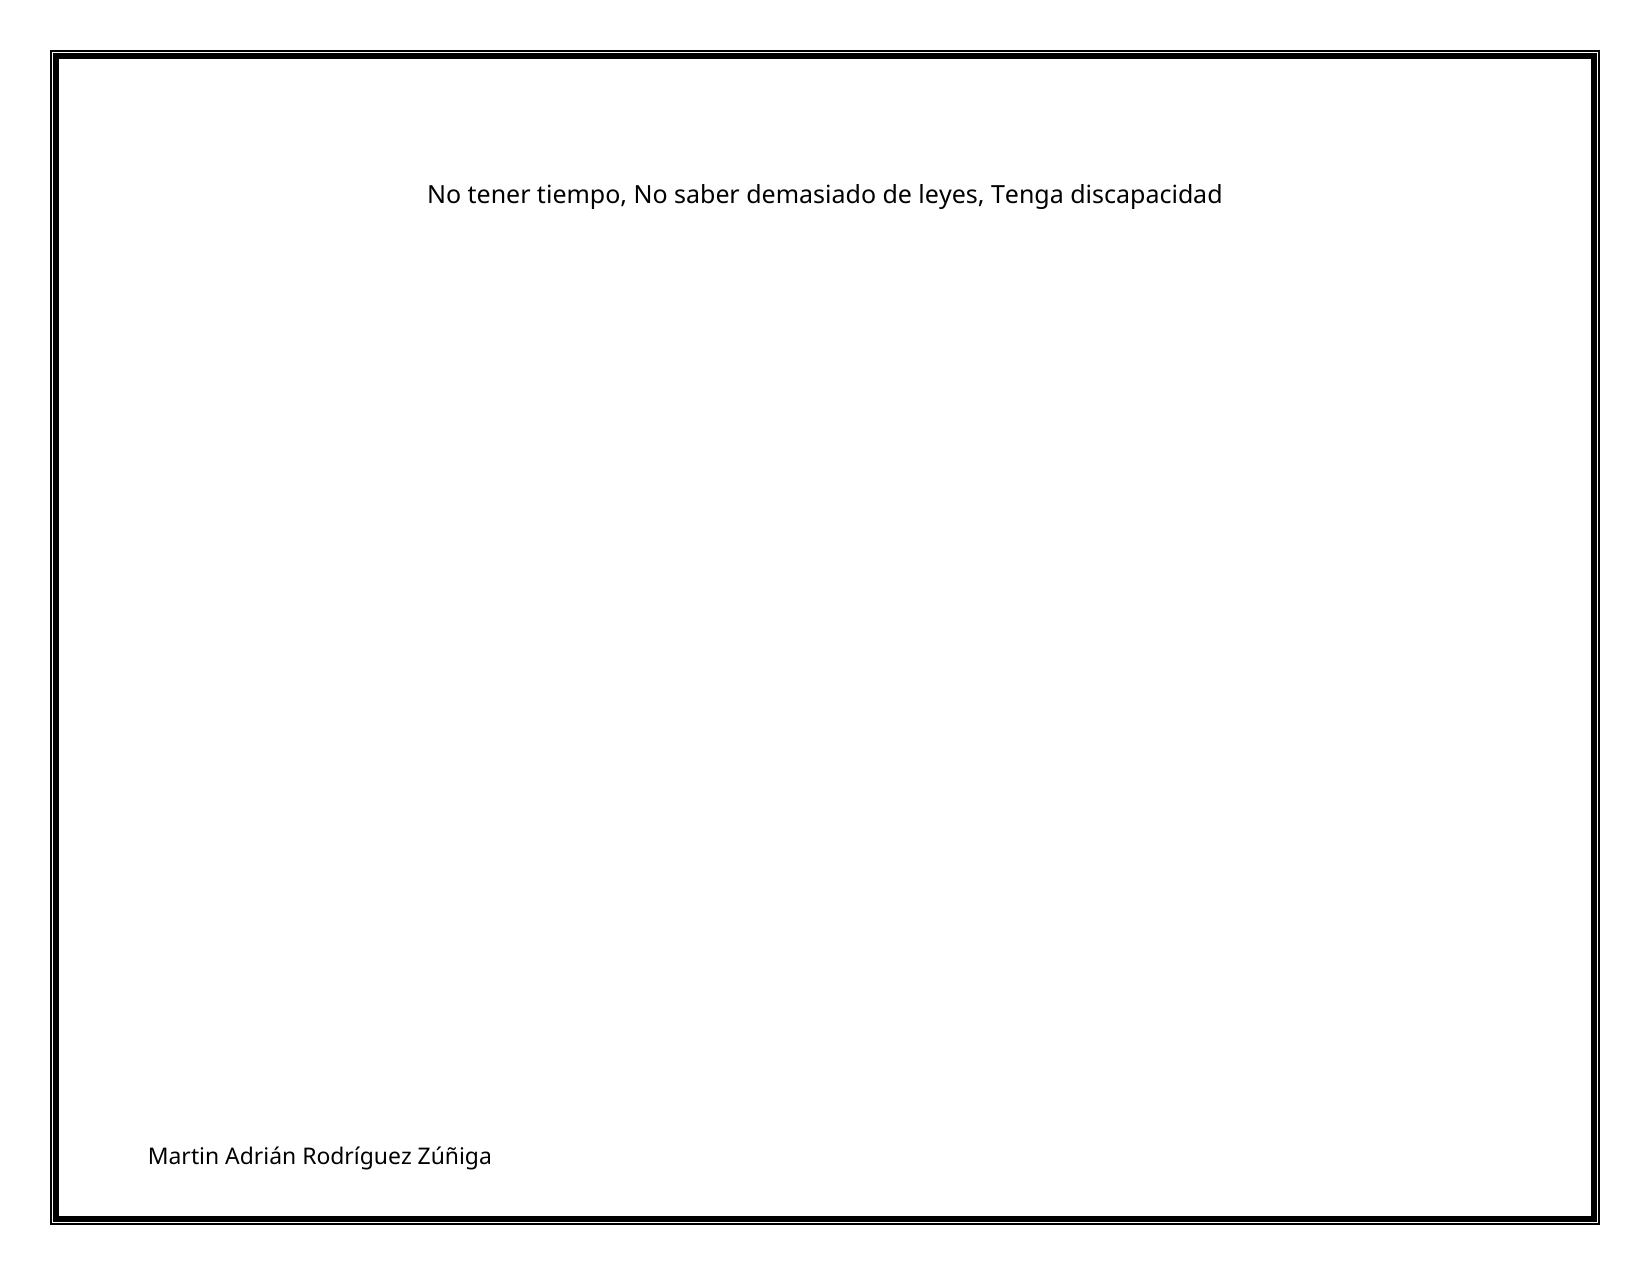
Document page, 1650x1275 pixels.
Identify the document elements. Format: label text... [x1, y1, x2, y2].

text No tener tiempo, No saber demasiado de leyes, Tenga discapacidad [148, 177, 1502, 211]
